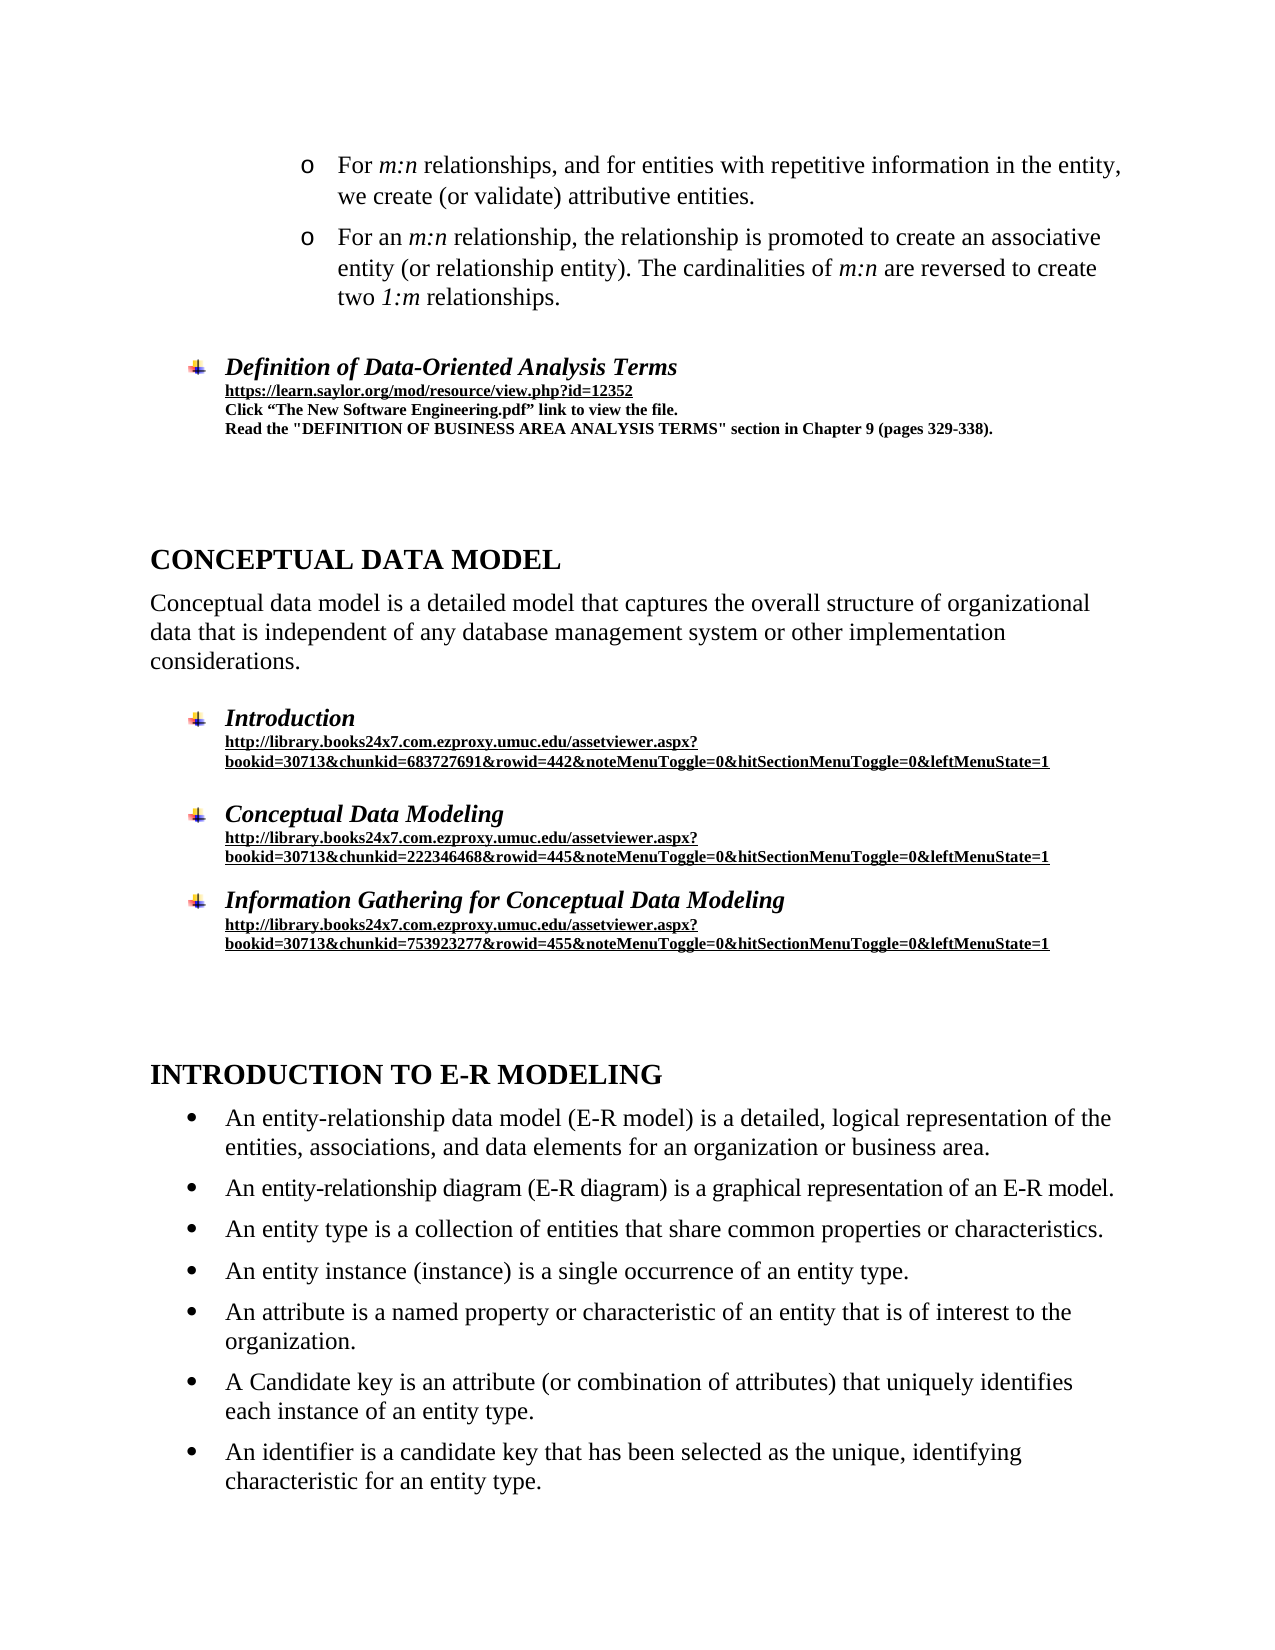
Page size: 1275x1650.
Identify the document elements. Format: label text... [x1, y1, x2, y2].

list An entity-relationship diagram (E-R diagram) is a graphical representation of an E-R model. [187, 1173, 1125, 1202]
list An attribute is a named property or characteristic of an entity that is of interest to the organization. [187, 1297, 1125, 1354]
list Definition of Data-Oriented Analysis Terms [187, 352, 1125, 380]
list Conceptual Data Modeling [187, 799, 1125, 828]
list An identifier is a candidate key that has been selected as the unique, identifying characteristic for an entity type. [187, 1437, 1125, 1494]
picture [188, 710, 206, 727]
text CONCEPTUAL DATA MODEL [150, 542, 1125, 576]
list An entity-relationship data model (E-R model) is a detailed, logical representation of the entities, associations, and data elements for an organization or business area. [187, 1103, 1125, 1161]
text http://library.books24x7.com.ezproxy.umuc.edu/assetviewer.aspx?bookid=30713&chunkid=753923277&rowid=455&noteMenuToggle=0&hitSectionMenuToggle=0&leftMenuState=1 [225, 914, 1125, 953]
text http://library.books24x7.com.ezproxy.umuc.edu/assetviewer.aspx?bookid=30713&chunkid=222346468&rowid=445&noteMenuToggle=0&hitSectionMenuToggle=0&leftMenuState=1 [225, 828, 1125, 866]
text http://library.books24x7.com.ezproxy.umuc.edu/assetviewer.aspx?bookid=30713&chunkid=683727691&rowid=442&noteMenuToggle=0&hitSectionMenuToggle=0&leftMenuState=1 [225, 732, 1125, 771]
list A Candidate key is an attribute (or combination of attributes) that uniquely identifies each instance of an entity type. [187, 1367, 1125, 1424]
list Introduction [187, 703, 1125, 732]
list Information Gathering for Conceptual Data Modeling [187, 886, 1125, 914]
picture [188, 358, 206, 375]
text Read the "DEFINITION OF BUSINESS AREA ANALYSIS TERMS" section in Chapter 9 (pages 329-338). [225, 419, 1125, 438]
text INTRODUCTION TO E-R MODELING [150, 1057, 1125, 1091]
text Conceptual data model is a detailed model that captures the overall structure of organizational data that is independent of any database management system or other implementation considerations. [150, 588, 1125, 675]
list An entity type is a collection of entities that share common properties or characteristics. [187, 1214, 1125, 1243]
text Click “The New Software Engineering.pdf” link to view the file. [225, 399, 1125, 419]
text https://learn.saylor.org/mod/resource/view.php?id=12352 [225, 380, 1125, 399]
picture [188, 806, 206, 823]
list For m:n relationships, and for entities with repetitive information in the entity, we create (or validate) attributive entities. [300, 150, 1125, 209]
picture [188, 892, 206, 909]
list For an m:n relationship, the relationship is promoted to create an associative entity (or relationship entity). The cardinalities of m:n are reversed to create two 1:m relationships. [300, 222, 1125, 310]
list An entity instance (instance) is a single occurrence of an entity type. [187, 1256, 1125, 1284]
